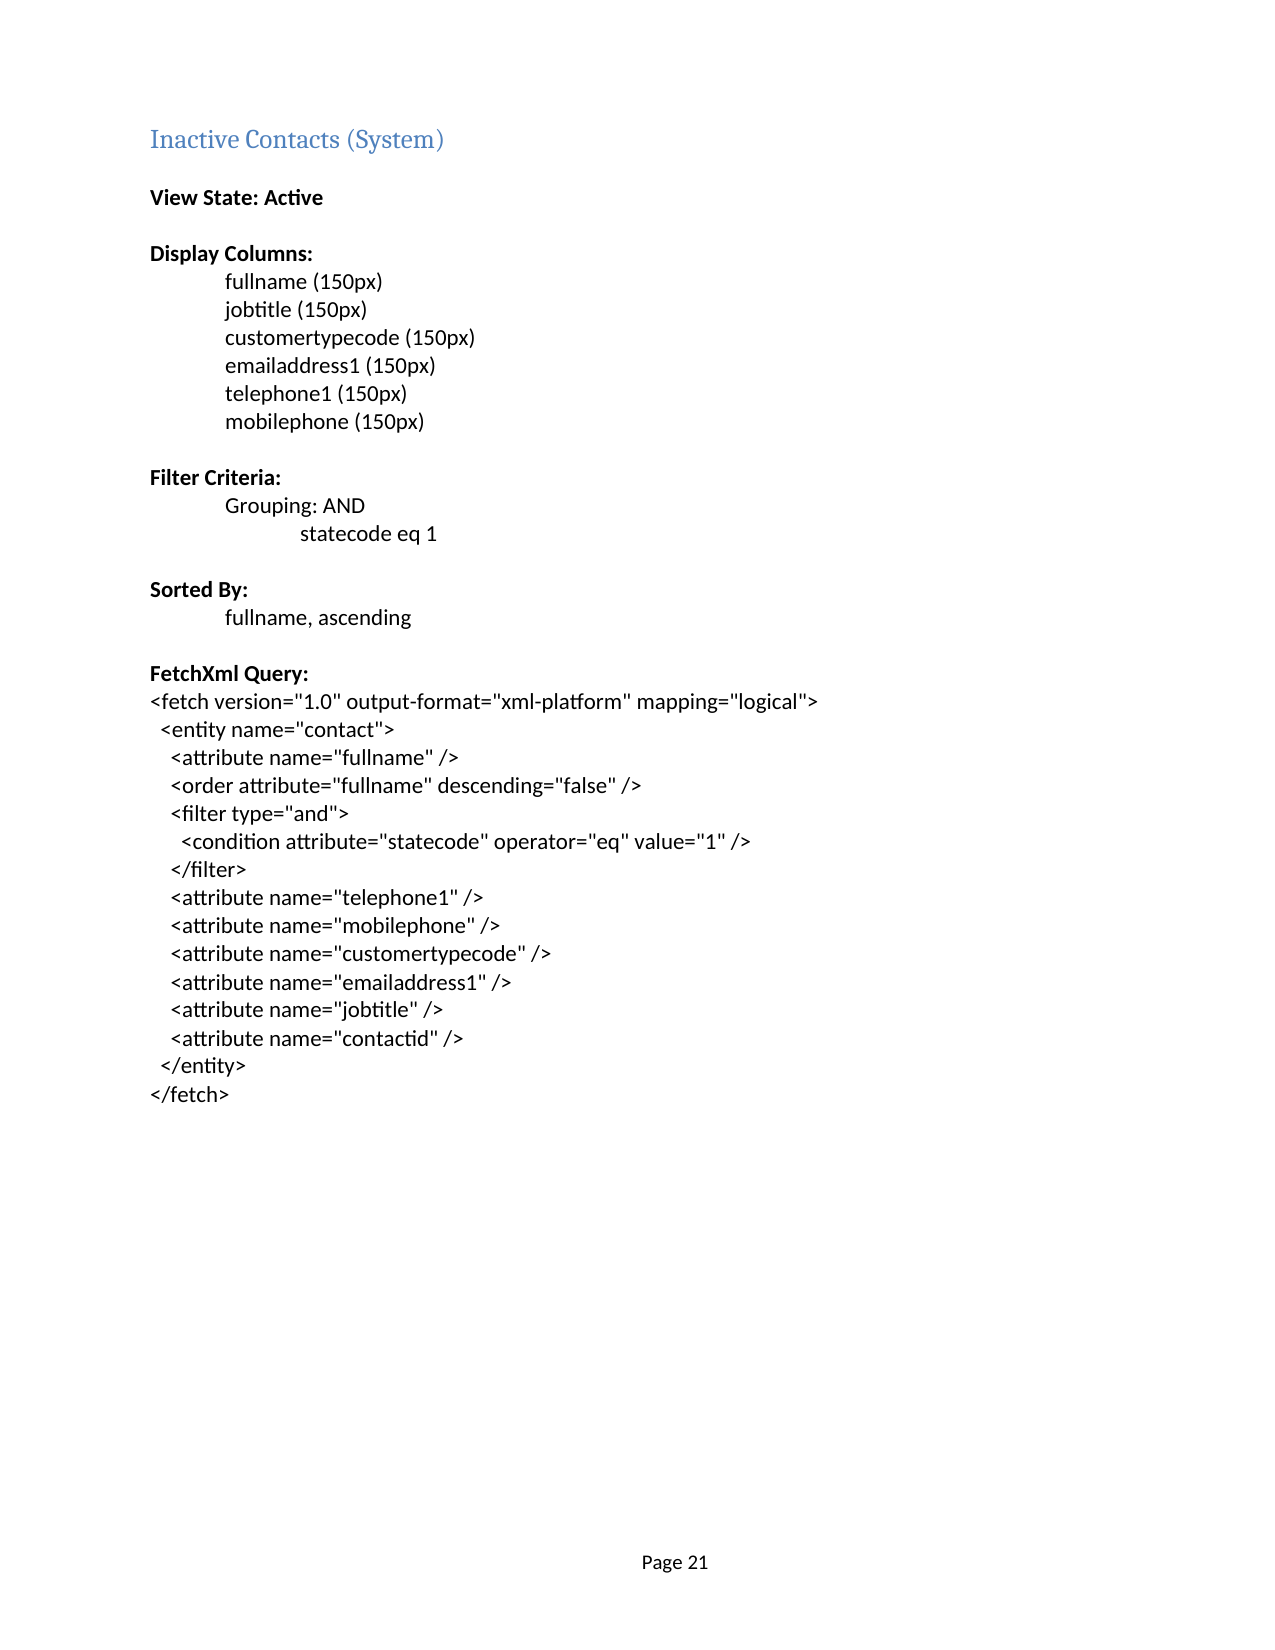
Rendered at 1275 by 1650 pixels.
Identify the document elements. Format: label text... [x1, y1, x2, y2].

text statecode eq 1 [150, 519, 1200, 547]
text Filter Criteria: [150, 463, 1200, 491]
text mobilephone (150px) [150, 407, 1200, 435]
text emailaddress1 (150px) [150, 351, 1200, 379]
text </filter> [150, 856, 1200, 883]
text <attribute name="customertypecode" /> [150, 939, 1200, 968]
text <filter type="and"> [150, 799, 1200, 827]
text customertypecode (150px) [150, 323, 1200, 351]
text <attribute name="fullname" /> [150, 743, 1200, 771]
text <order attribute="fullname" descending="false" /> [150, 771, 1200, 799]
text Sorted By: [150, 575, 1200, 603]
text jobtitle (150px) [150, 295, 1200, 323]
text <attribute name="contactid" /> [150, 1024, 1200, 1052]
text <entity name="contact"> [150, 715, 1200, 743]
text <attribute name="telephone1" /> [150, 883, 1200, 912]
text telephone1 (150px) [150, 379, 1200, 407]
text fullname, ascending [150, 603, 1200, 631]
text </entity> [150, 1052, 1200, 1080]
text <condition attribute="statecode" operator="eq" value="1" /> [150, 827, 1200, 856]
text </fetch> [150, 1080, 1200, 1108]
text fullname (150px) [150, 267, 1200, 295]
text <fetch version="1.0" output-format="xml-platform" mapping="logical"> [150, 687, 1200, 715]
subtitle Inactive Contacts (System) [150, 124, 1200, 155]
text <attribute name="jobtitle" /> [150, 996, 1200, 1024]
text View State: Active [150, 183, 1200, 211]
text Display Columns: [150, 239, 1200, 267]
text <attribute name="emailaddress1" /> [150, 968, 1200, 996]
text Grouping: AND [150, 491, 1200, 519]
text <attribute name="mobilephone" /> [150, 912, 1200, 939]
text FetchXml Query: [150, 659, 1200, 687]
